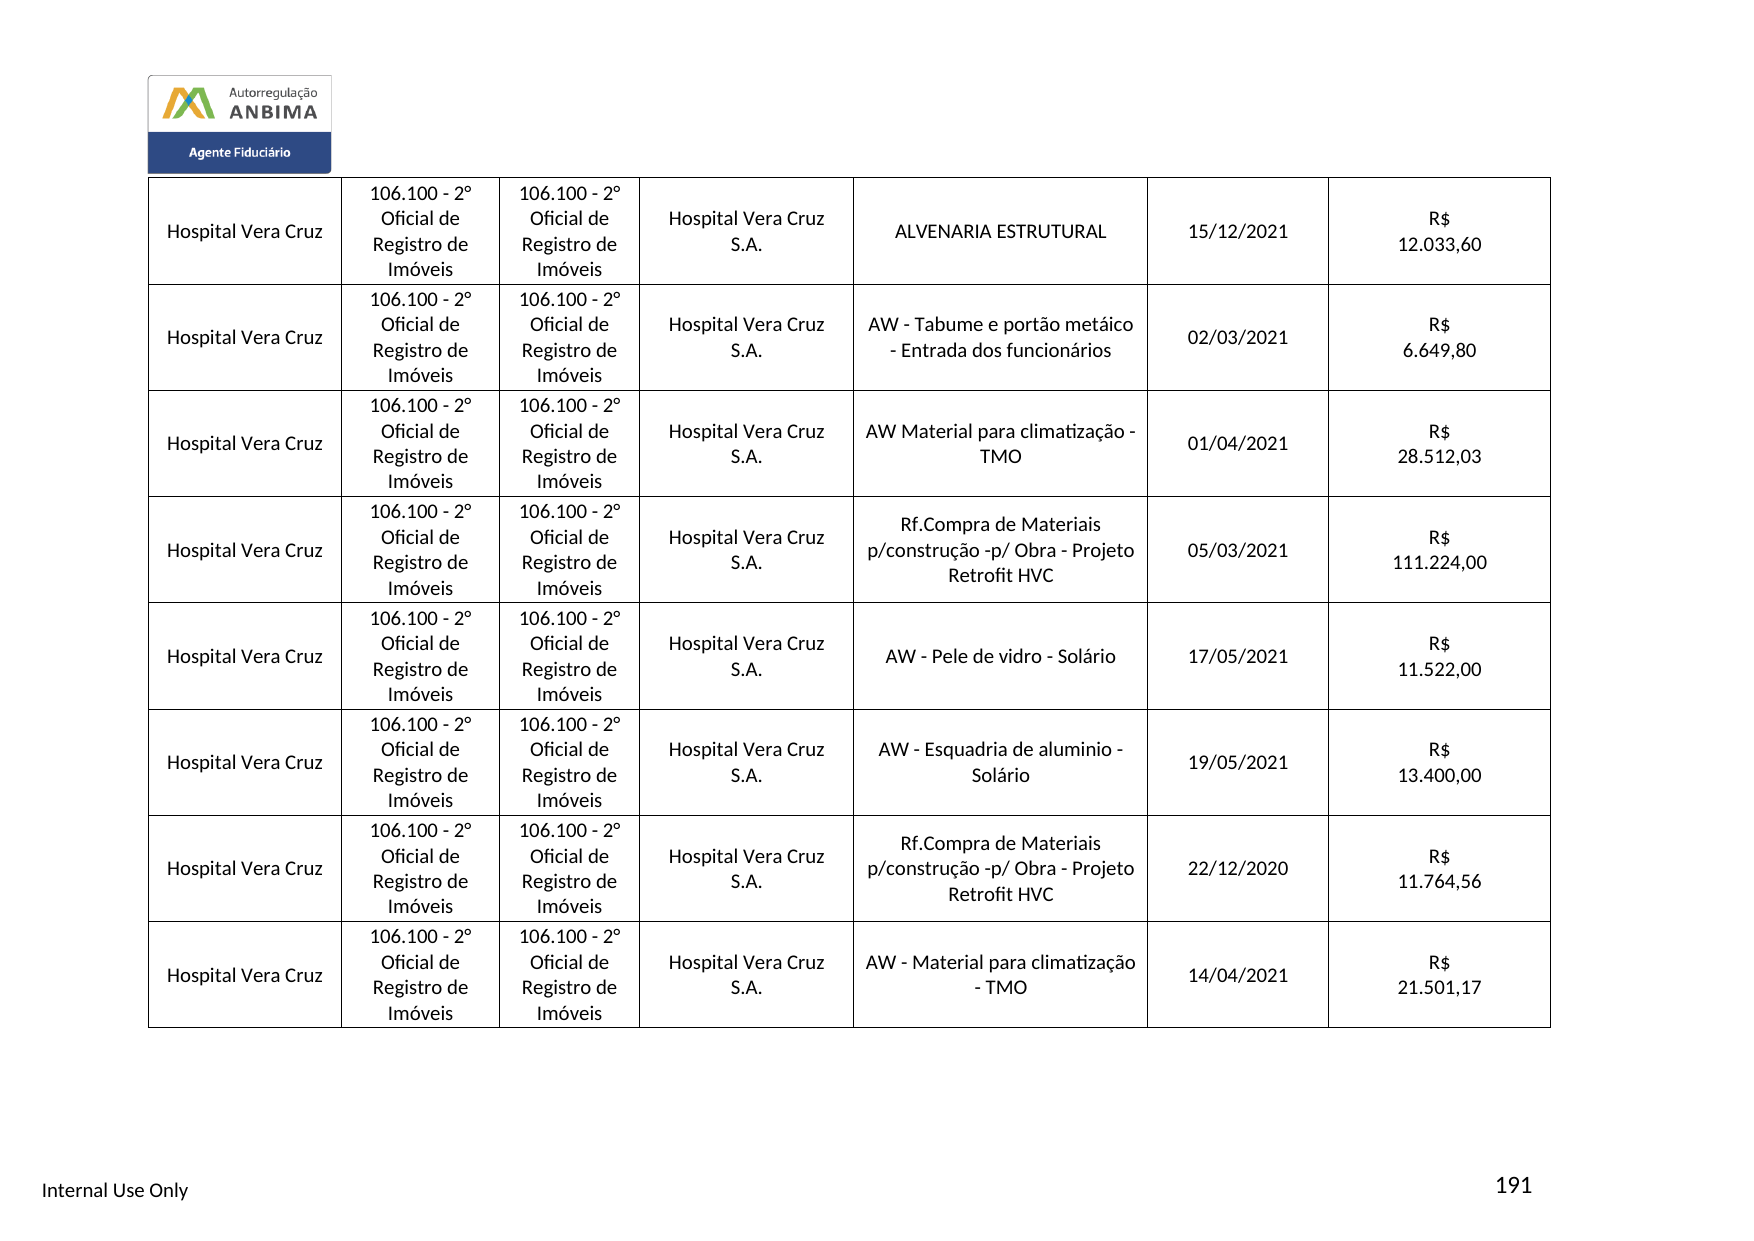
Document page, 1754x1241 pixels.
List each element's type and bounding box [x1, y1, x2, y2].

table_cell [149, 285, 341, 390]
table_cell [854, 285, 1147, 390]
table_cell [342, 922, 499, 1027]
picture [147, 75, 332, 174]
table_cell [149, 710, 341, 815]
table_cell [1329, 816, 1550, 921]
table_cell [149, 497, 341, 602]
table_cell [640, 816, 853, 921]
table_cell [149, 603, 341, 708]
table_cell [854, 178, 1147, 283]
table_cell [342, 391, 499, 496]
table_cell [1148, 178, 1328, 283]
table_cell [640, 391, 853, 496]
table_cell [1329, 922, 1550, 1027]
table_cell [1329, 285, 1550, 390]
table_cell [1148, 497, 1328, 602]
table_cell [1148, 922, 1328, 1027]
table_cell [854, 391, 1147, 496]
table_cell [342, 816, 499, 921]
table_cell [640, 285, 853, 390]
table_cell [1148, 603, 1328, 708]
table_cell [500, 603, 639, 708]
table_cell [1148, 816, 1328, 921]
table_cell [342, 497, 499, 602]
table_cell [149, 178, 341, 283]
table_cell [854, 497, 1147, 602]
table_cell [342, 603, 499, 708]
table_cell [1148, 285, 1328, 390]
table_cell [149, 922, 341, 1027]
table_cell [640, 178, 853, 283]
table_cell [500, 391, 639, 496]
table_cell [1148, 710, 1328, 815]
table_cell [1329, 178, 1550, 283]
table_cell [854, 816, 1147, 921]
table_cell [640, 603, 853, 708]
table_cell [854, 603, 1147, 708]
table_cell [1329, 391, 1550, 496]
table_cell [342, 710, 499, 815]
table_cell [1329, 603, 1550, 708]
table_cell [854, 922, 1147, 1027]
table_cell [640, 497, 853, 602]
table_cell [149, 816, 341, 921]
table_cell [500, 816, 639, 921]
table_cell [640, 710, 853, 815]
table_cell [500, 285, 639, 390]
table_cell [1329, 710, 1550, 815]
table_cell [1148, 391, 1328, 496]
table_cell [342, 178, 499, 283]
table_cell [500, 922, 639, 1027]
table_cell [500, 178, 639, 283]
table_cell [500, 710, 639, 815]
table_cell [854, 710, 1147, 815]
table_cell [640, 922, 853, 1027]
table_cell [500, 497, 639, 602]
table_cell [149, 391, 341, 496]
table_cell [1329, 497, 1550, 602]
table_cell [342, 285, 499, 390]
